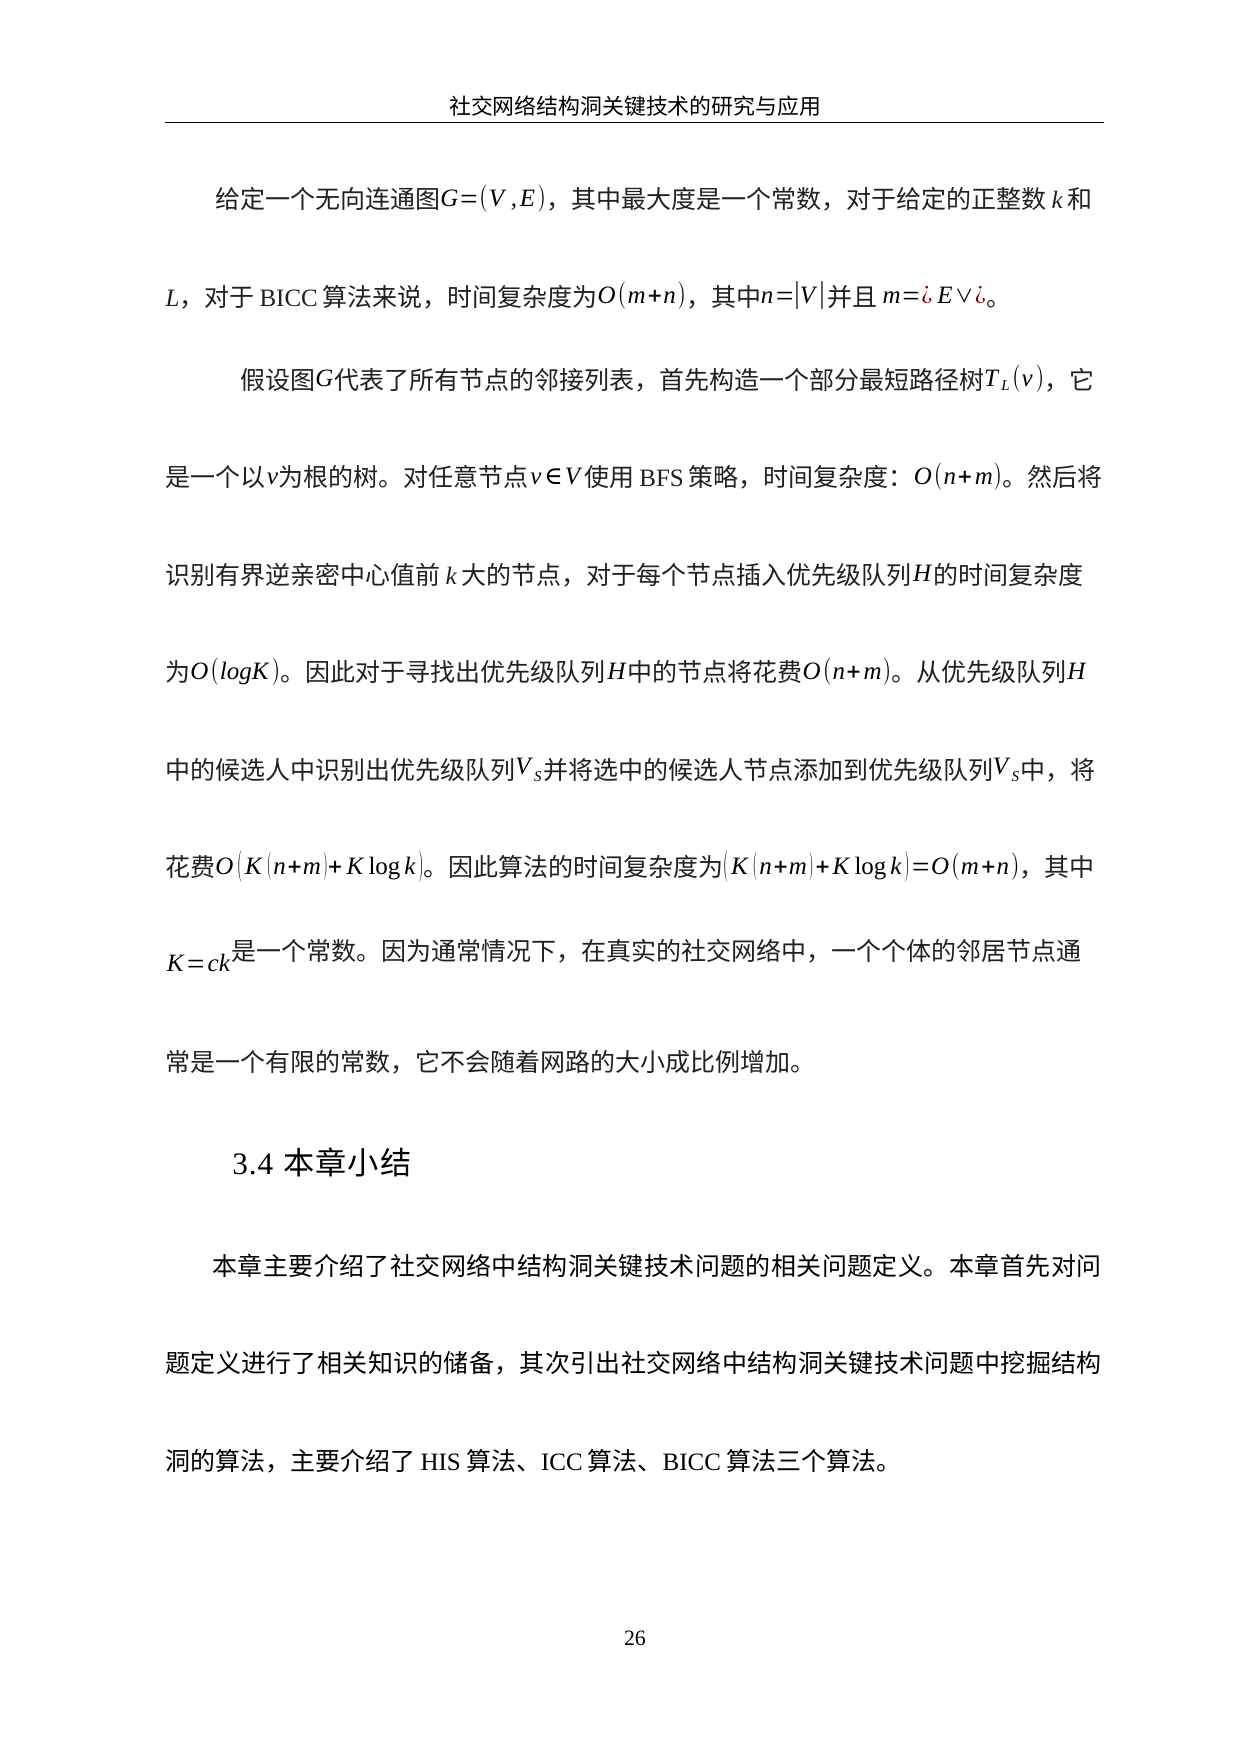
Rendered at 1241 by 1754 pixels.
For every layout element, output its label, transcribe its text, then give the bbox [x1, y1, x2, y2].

subtitle 3.4 本章小结 [165, 1128, 1104, 1193]
text 给定一个无向连通图，其中最大度是一个常数，对于给定的正整数k和L，对于BICC算法来说，时间复杂度为，其中并且 。 [165, 165, 1104, 328]
text 本章主要介绍了社交网络中结构洞关键技术问题的相关问题定义。本章首先对问题定义进行了相关知识的储备，其次引出社交网络中结构洞关键技术问题中挖掘结构洞的算法，主要介绍了HIS算法、ICC算法、BICC算法三个算法。 [165, 1232, 1104, 1492]
text 假设图代表了所有节点的邻接列表，首先构造一个部分最短路径树，它是一个以为根的树。对任意节点使用BFS策略，时间复杂度：。然后将识别有界逆亲密中心值前k大的节点，对于每个节点插入优先级队列的时间复杂度为。因此对于寻找出优先级队列中的节点将花费。从优先级队列中的候选人中识别出优先级队列并将选中的候选人节点添加到优先级队列中，将花费。因此算法的时间复杂度为，其中是一个常数。因为通常情况下，在真实的社交网络中，一个个体的邻居节点通常是一个有限的常数，它不会随着网路的大小成比例增加。 [165, 346, 1104, 1093]
